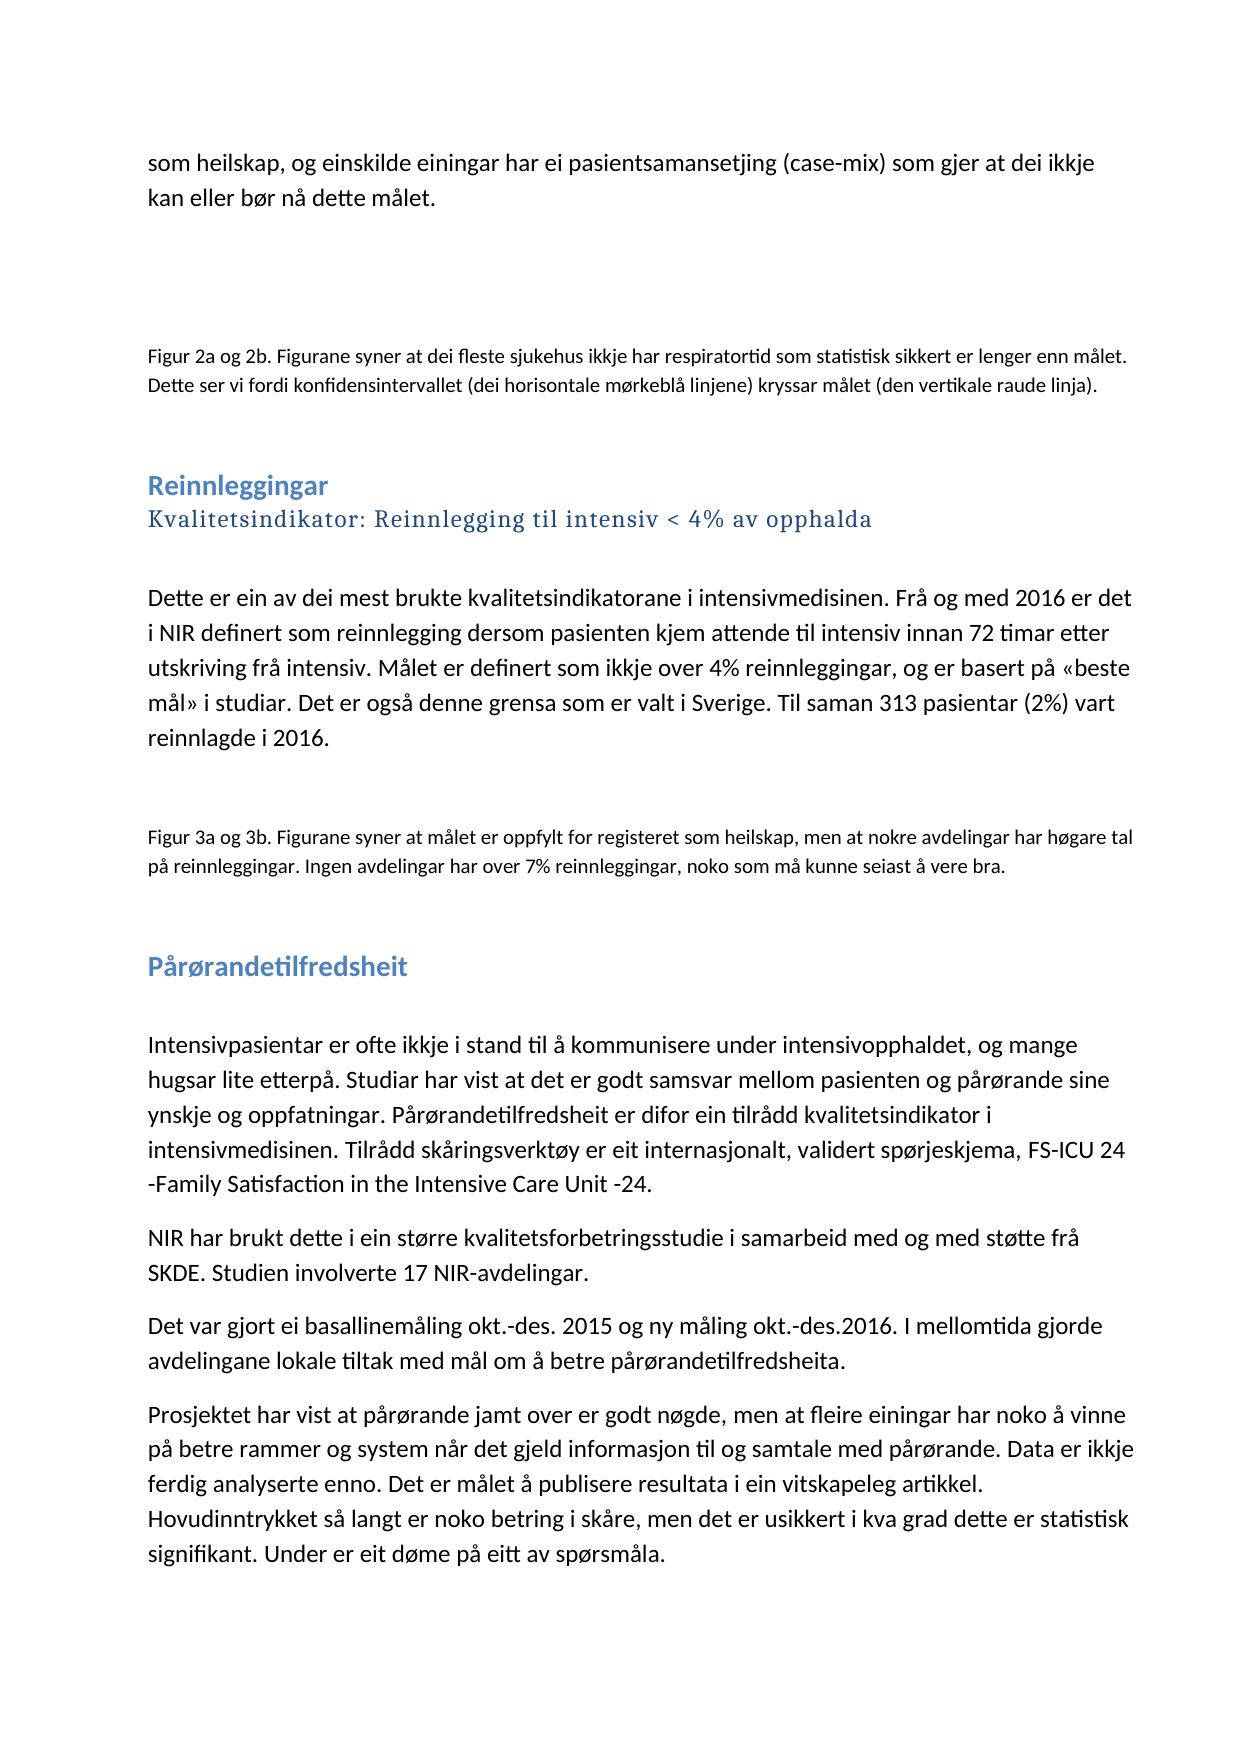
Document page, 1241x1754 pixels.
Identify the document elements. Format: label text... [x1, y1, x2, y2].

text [148, 148, 1137, 213]
subtitle Pårørandetilfredsheit [148, 948, 1137, 984]
subtitle Kvalitetsindikator: Reinnlegging til intensiv < 4% av opphalda [148, 505, 1137, 533]
text Det var gjort ei basallinemåling okt.-des. 2015 og ny måling okt.-des.2016. I mellomtida gjorde avdelingane lokale tiltak med mål om å betre pårørandetilfredsheita. [148, 1311, 1137, 1376]
subtitle Reinnleggingar [148, 467, 1137, 503]
text NIR har brukt dette i ein større kvalitetsforbetringsstudie i samarbeid med og med støtte frå SKDE. Studien involverte 17 NIR-avdelingar. [148, 1222, 1137, 1287]
text Figur 3a og 3b. Figurane syner at målet er oppfylt for registeret som heilskap, men at nokre avdelingar har høgare tal på reinnleggingar. Ingen avdelingar har over 7% reinnleggingar, noko som må kunne seiast å vere bra. [148, 824, 1137, 879]
text Dette er ein av dei mest brukte kvalitetsindikatorane i intensivmedisinen. Frå og med 2016 er det i NIR definert som reinnlegging dersom pasienten kjem attende til intensiv innan 72 timar etter utskriving frå intensiv. Målet er definert som ikkje over 4% reinnleggingar, og er basert på «beste mål» i studiar. Det er også denne grensa som er valt i Sverige. Til saman 313 pasientar (2%) vart reinnlagde i 2016. [148, 583, 1137, 752]
text Intensivpasientar er ofte ikkje i stand til å kommunisere under intensivopphaldet, og mange hugsar lite etterpå. Studiar har vist at det er godt samsvar mellom pasienten og pårørande sine ynskje og oppfatningar. Pårørandetilfredsheit er difor ein tilrådd kvalitetsindikator i intensivmedisinen. Tilrådd skåringsverktøy er eit internasjonalt, validert spørjeskjema, FS-ICU 24 -Family Satisfaction in the Intensive Care Unit -24. [148, 1029, 1137, 1199]
text Figur 2a og 2b. Figurane syner at dei fleste sjukehus ikkje har respiratortid som statistisk sikkert er lenger enn målet. Dette ser vi fordi konfidensintervallet (dei horisontale mørkeblå linjene) kryssar målet (den vertikale raude linja). [148, 343, 1137, 397]
text Prosjektet har vist at pårørande jamt over er godt nøgde, men at fleire einingar har noko å vinne på betre rammer og system når det gjeld informasjon til og samtale med pårørande. Data er ikkje ferdig analyserte enno. Det er målet å publisere resultata i ein vitskapeleg artikkel. Hovudinntrykket så langt er noko betring i skåre, men det er usikkert i kva grad dette er statistisk signifikant. Under er eit døme på eitt av spørsmåla. [148, 1399, 1137, 1568]
